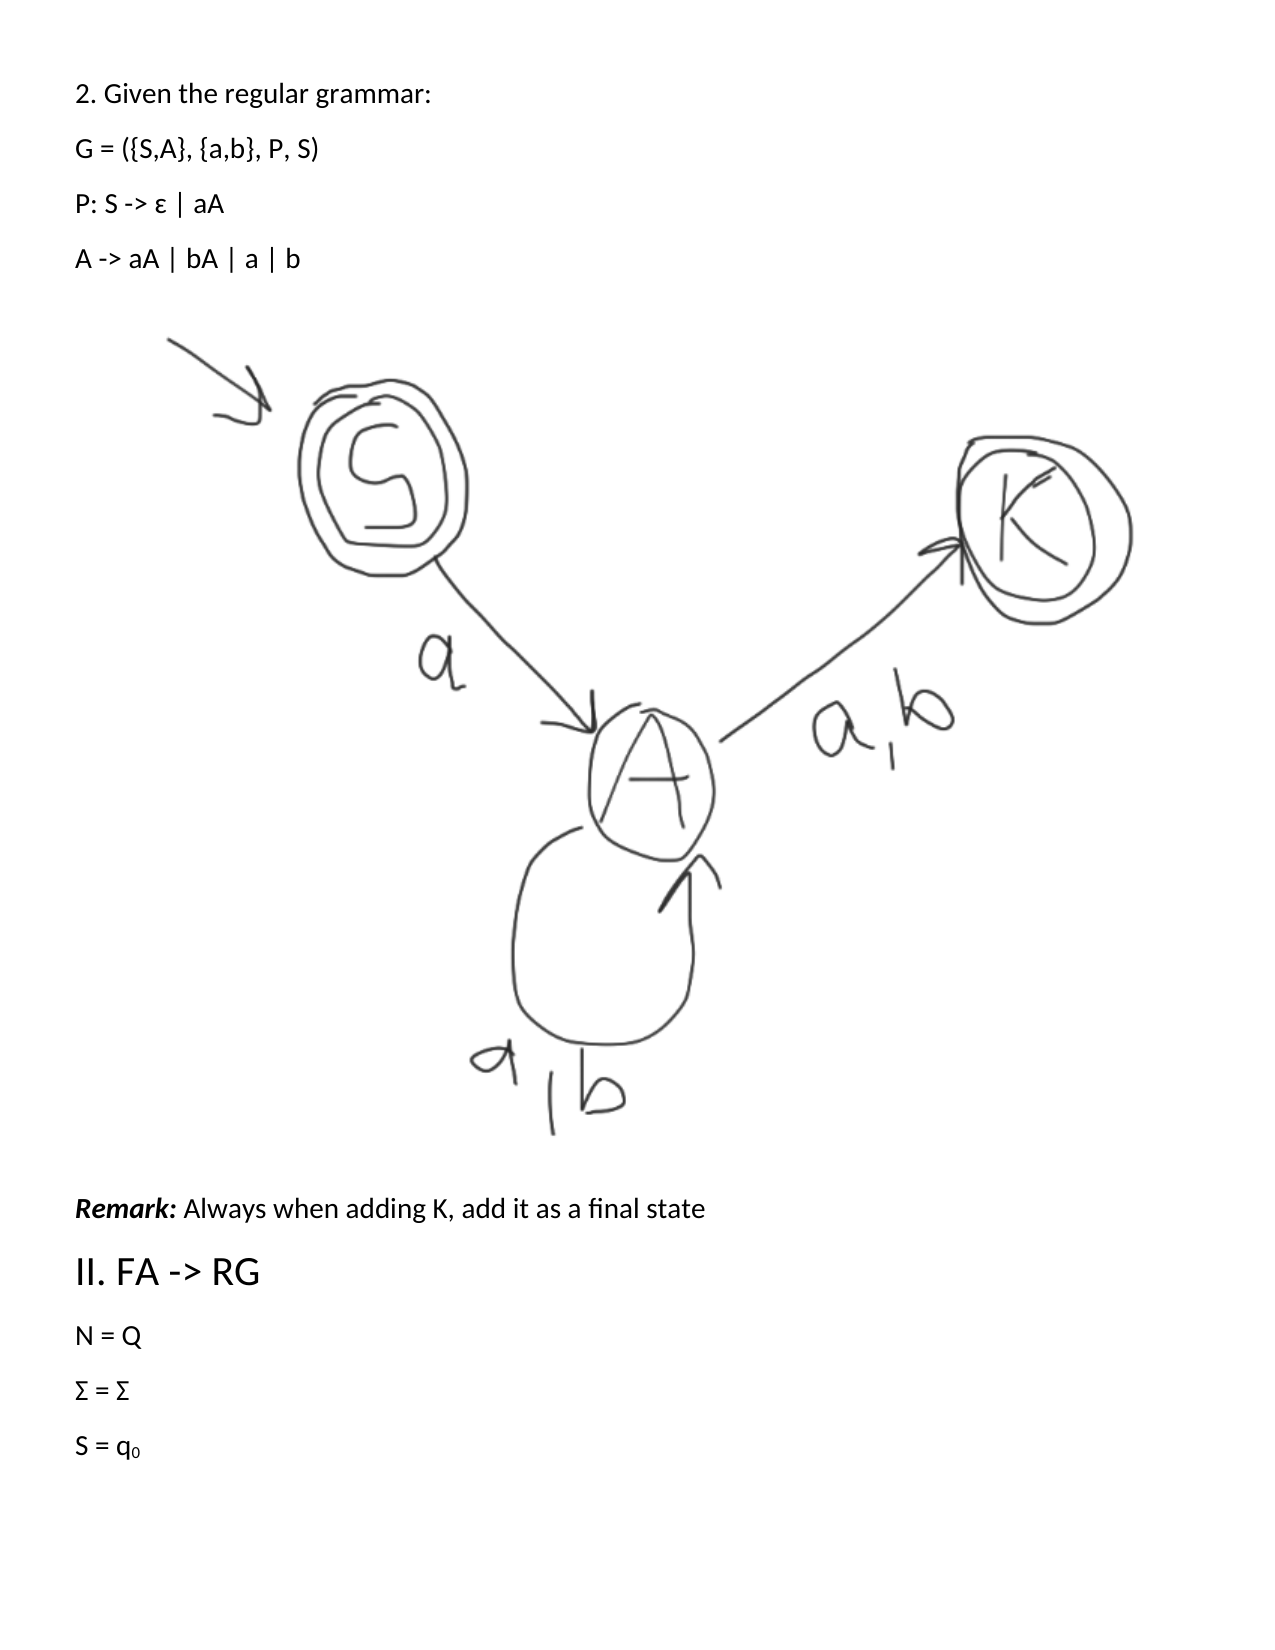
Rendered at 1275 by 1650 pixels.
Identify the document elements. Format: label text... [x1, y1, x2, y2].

text S = q0 [75, 1427, 1200, 1463]
text G = ({S,A}, {a,b}, P, S) [75, 130, 1200, 166]
text N = Q [75, 1317, 1200, 1353]
text Remark: Always when adding K, add it as a final state [75, 1190, 1200, 1226]
text II. FA -> RG [75, 1245, 1200, 1296]
picture [75, 295, 1200, 1172]
text A -> aA | bA | a | b [75, 240, 1200, 276]
text P: S -> ɛ | aA [75, 185, 1200, 221]
text Σ = Σ [75, 1372, 1200, 1408]
text 2. Given the regular grammar: [75, 75, 1200, 111]
